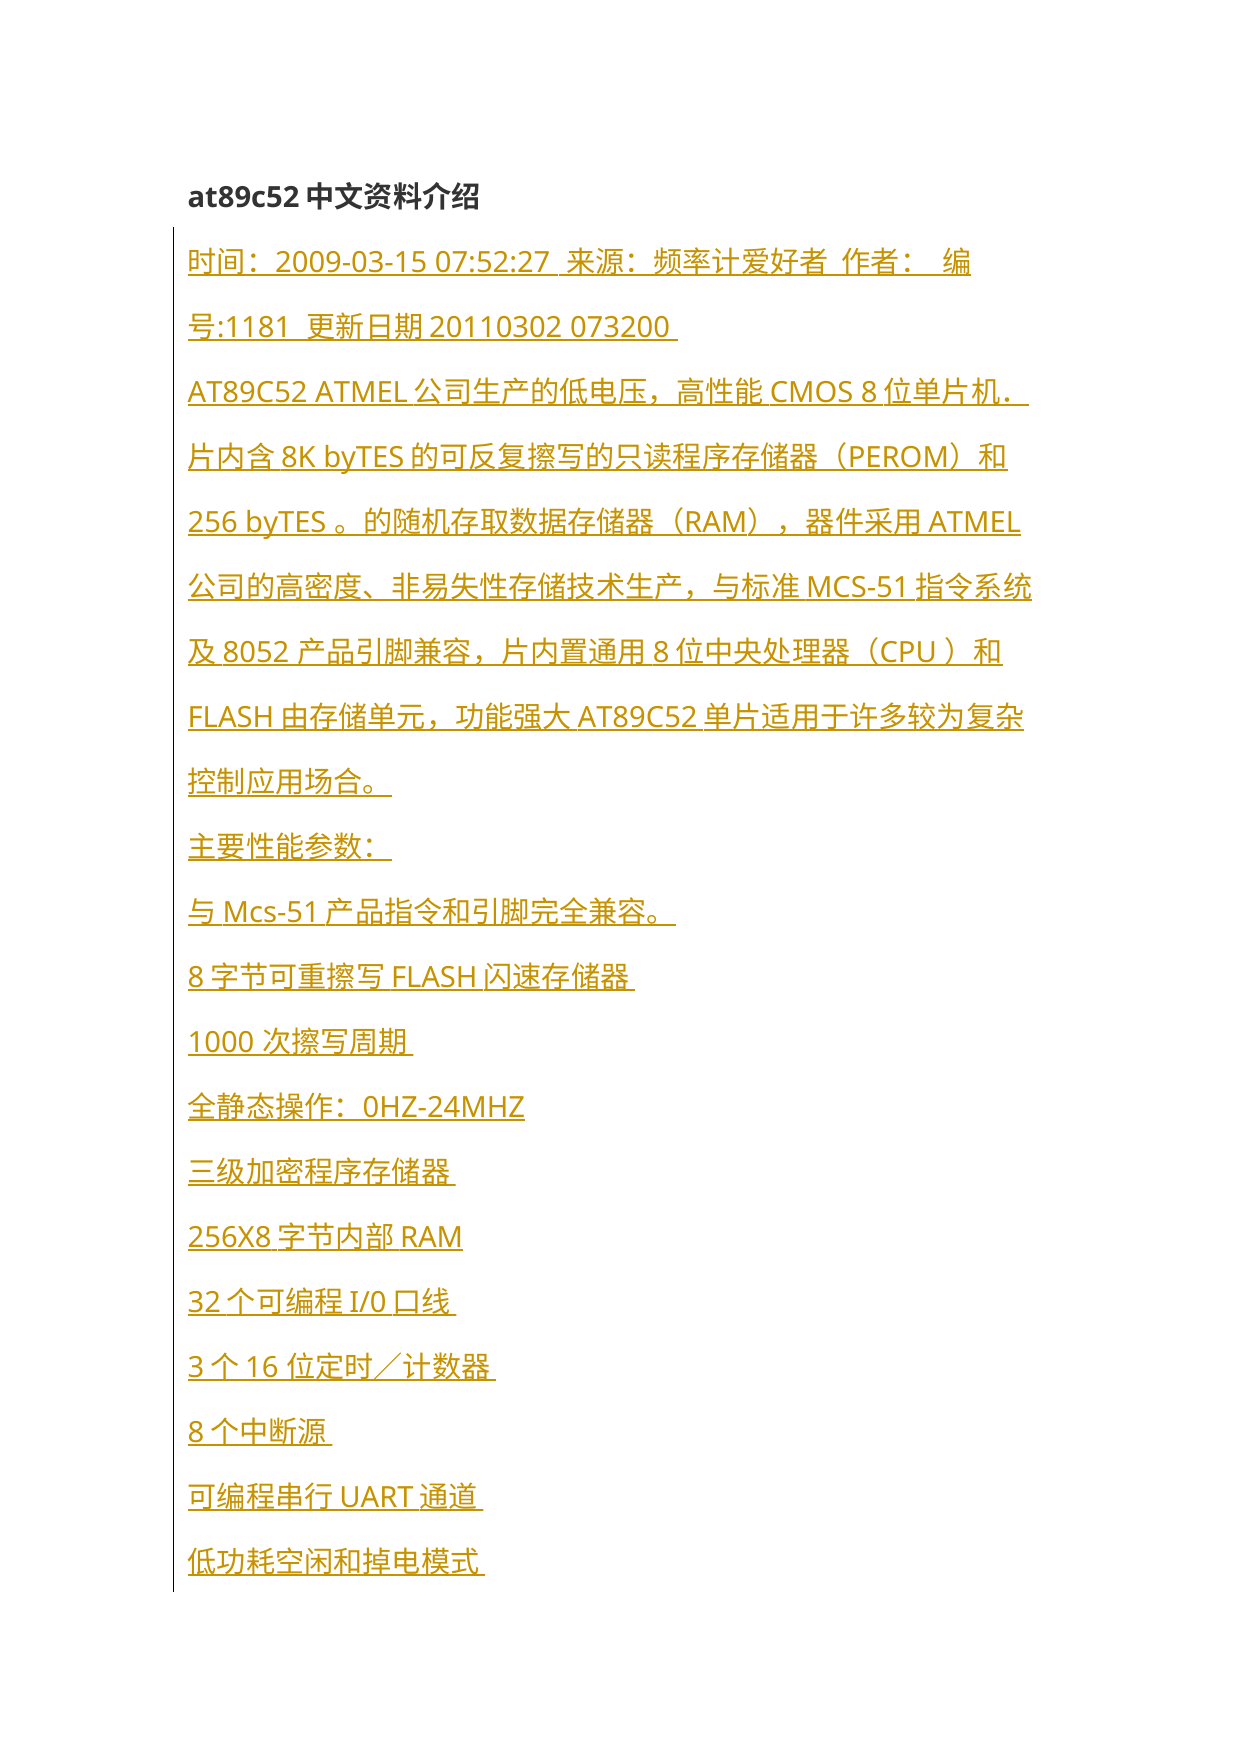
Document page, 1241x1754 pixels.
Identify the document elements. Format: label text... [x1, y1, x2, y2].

table_header at89c52中文资料介绍 [188, 162, 1053, 227]
table_cell [188, 227, 1053, 357]
table_header [188, 357, 1053, 1592]
